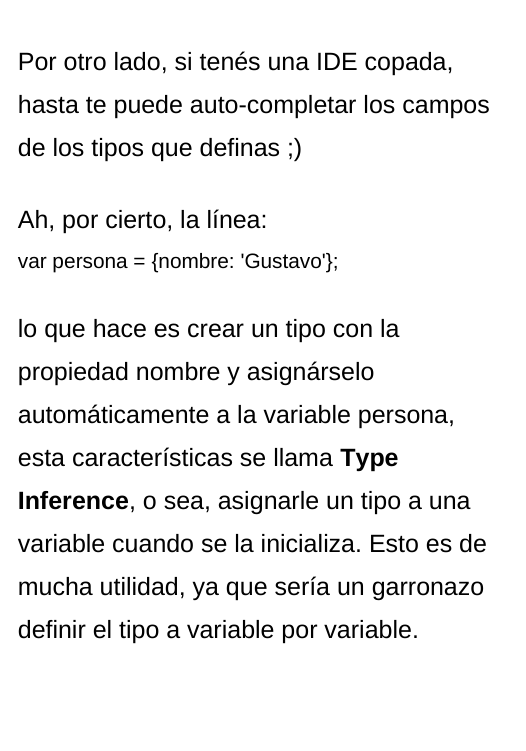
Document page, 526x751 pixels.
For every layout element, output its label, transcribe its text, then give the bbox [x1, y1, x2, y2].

text var persona = {nombre: 'Gustavo'}; [18, 248, 507, 272]
text Por otro lado, si tenés una IDE copada, hasta te puede auto-completar los campos de los tipos que definas ;) [18, 47, 507, 162]
text Ah, por cierto, la línea: [18, 205, 507, 234]
text lo que hace es crear un tipo con la propiedad nombre y asignárselo automáticamente a la variable persona, esta características se llama Type Inference, o sea, asignarle un tipo a una variable cuando se la inicializa. Esto es de mucha utilidad, ya que sería un garronazo definir el tipo a variable por variable. [18, 314, 507, 644]
